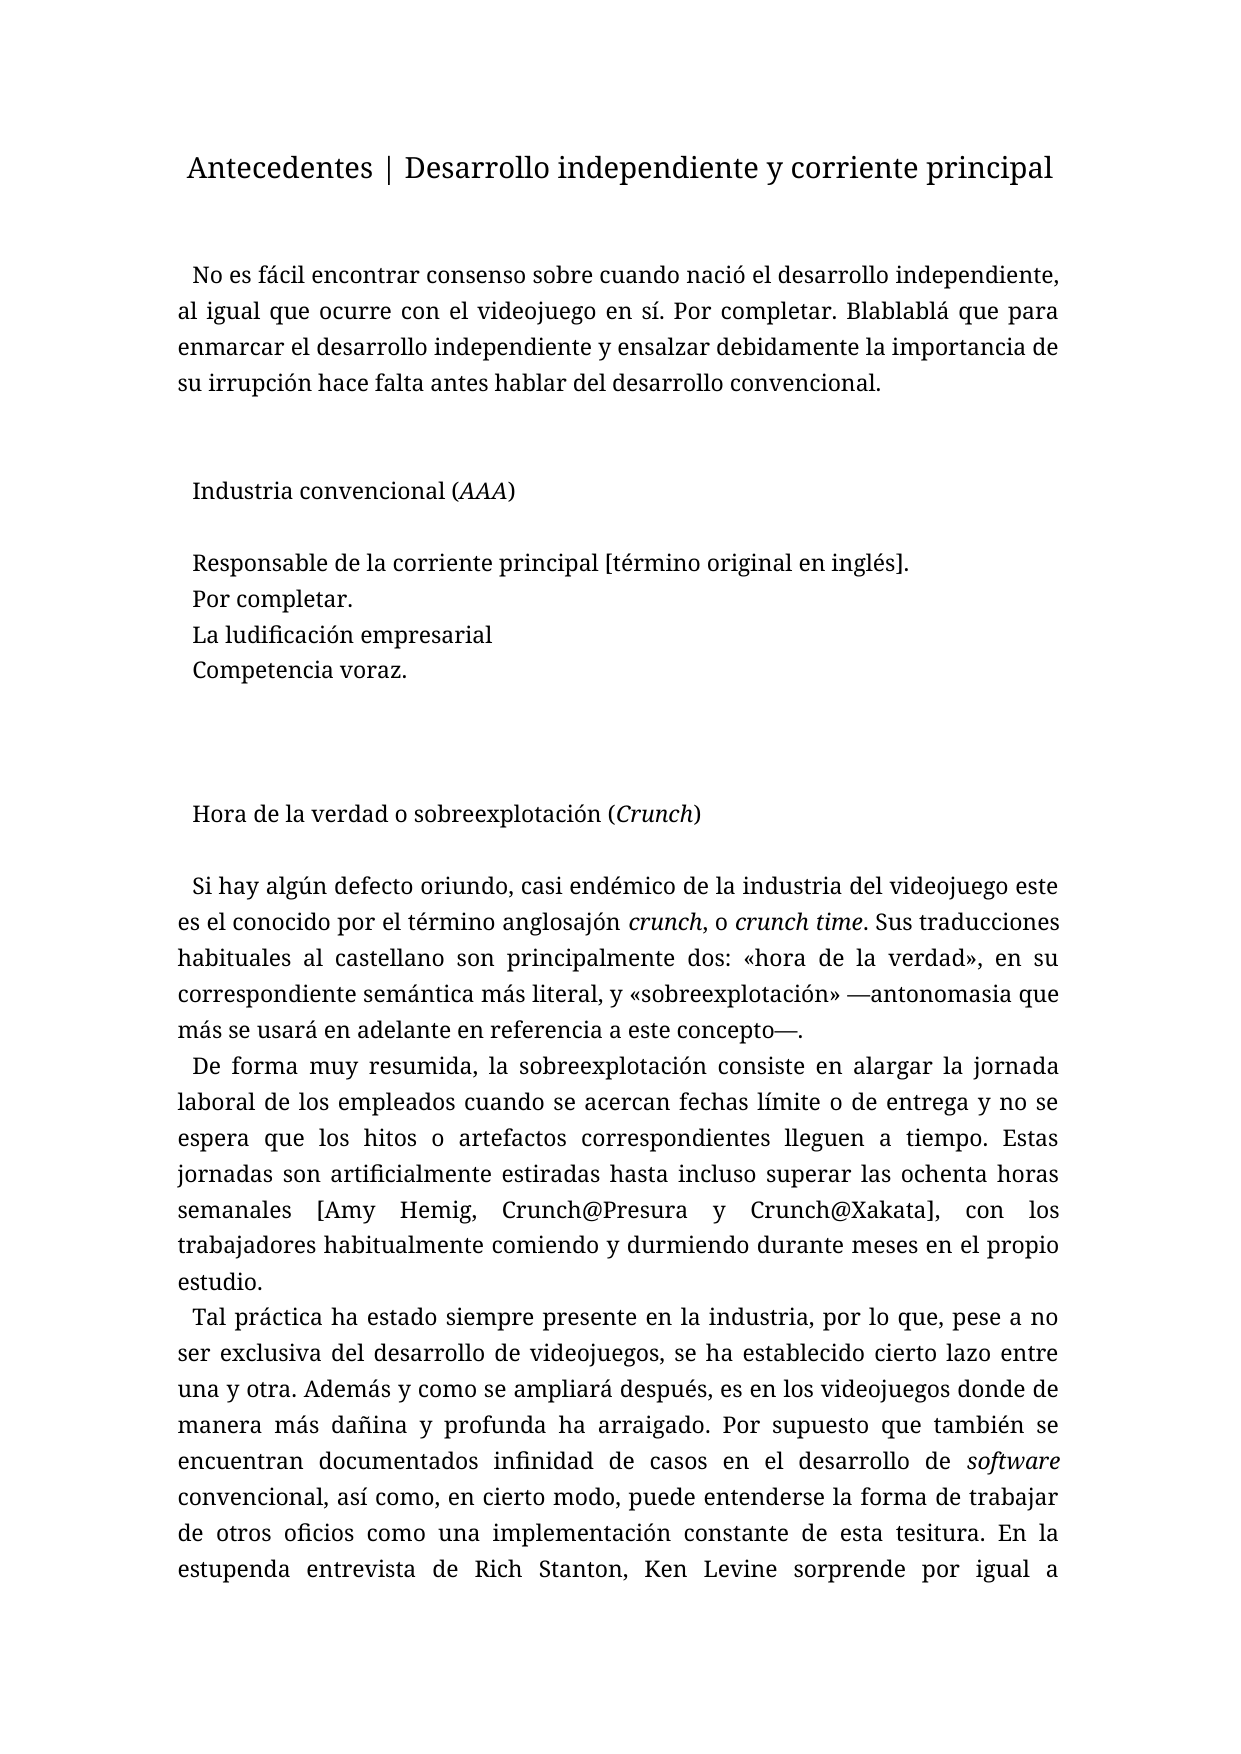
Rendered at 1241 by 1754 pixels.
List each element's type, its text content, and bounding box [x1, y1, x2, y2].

text Antecedentes | Desarrollo independiente y corriente principal [177, 148, 1063, 187]
text Por completar. [177, 583, 1060, 614]
text La ludificación empresarial [177, 618, 1060, 650]
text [177, 1301, 1060, 1584]
text Responsable de la corriente principal [término original en inglés]. [177, 547, 1060, 578]
text De forma muy resumida, la sobreexplotación consiste en alargar la jornada laboral de los empleados cuando se acercan fechas límite o de entrega y no se espera que los hitos o artefactos correspondientes lleguen a tiempo. Estas jornadas son artificialmente estiradas hasta incluso superar las ochenta horas semanales [Amy Hemig, Crunch@Presura y Crunch@Xakata], con los trabajadores habitualmente comiendo y durmiendo durante meses en el propio estudio. [177, 1050, 1060, 1297]
text Industria convencional (AAA) [177, 475, 1060, 506]
text No es fácil encontrar consenso sobre cuando nació el desarrollo independiente, al igual que ocurre con el videojuego en sí. Por completar. Blablablá que para enmarcar el desarrollo independiente y ensalzar debidamente la importancia de su irrupción hace falta antes hablar del desarrollo convencional. [177, 259, 1060, 398]
text Si hay algún defecto oriundo, casi endémico de la industria del videojuego este es el conocido por el término anglosajón crunch, o crunch time. Sus traducciones habituales al castellano son principalmente dos: «hora de la verdad», en su correspondiente semántica más literal, y «sobreexplotación» —antonomasia que más se usará en adelante en referencia a este concepto—. [177, 870, 1060, 1045]
text Hora de la verdad o sobreexplotación (Crunch) [177, 798, 1060, 829]
text Competencia voraz. [177, 654, 1060, 686]
